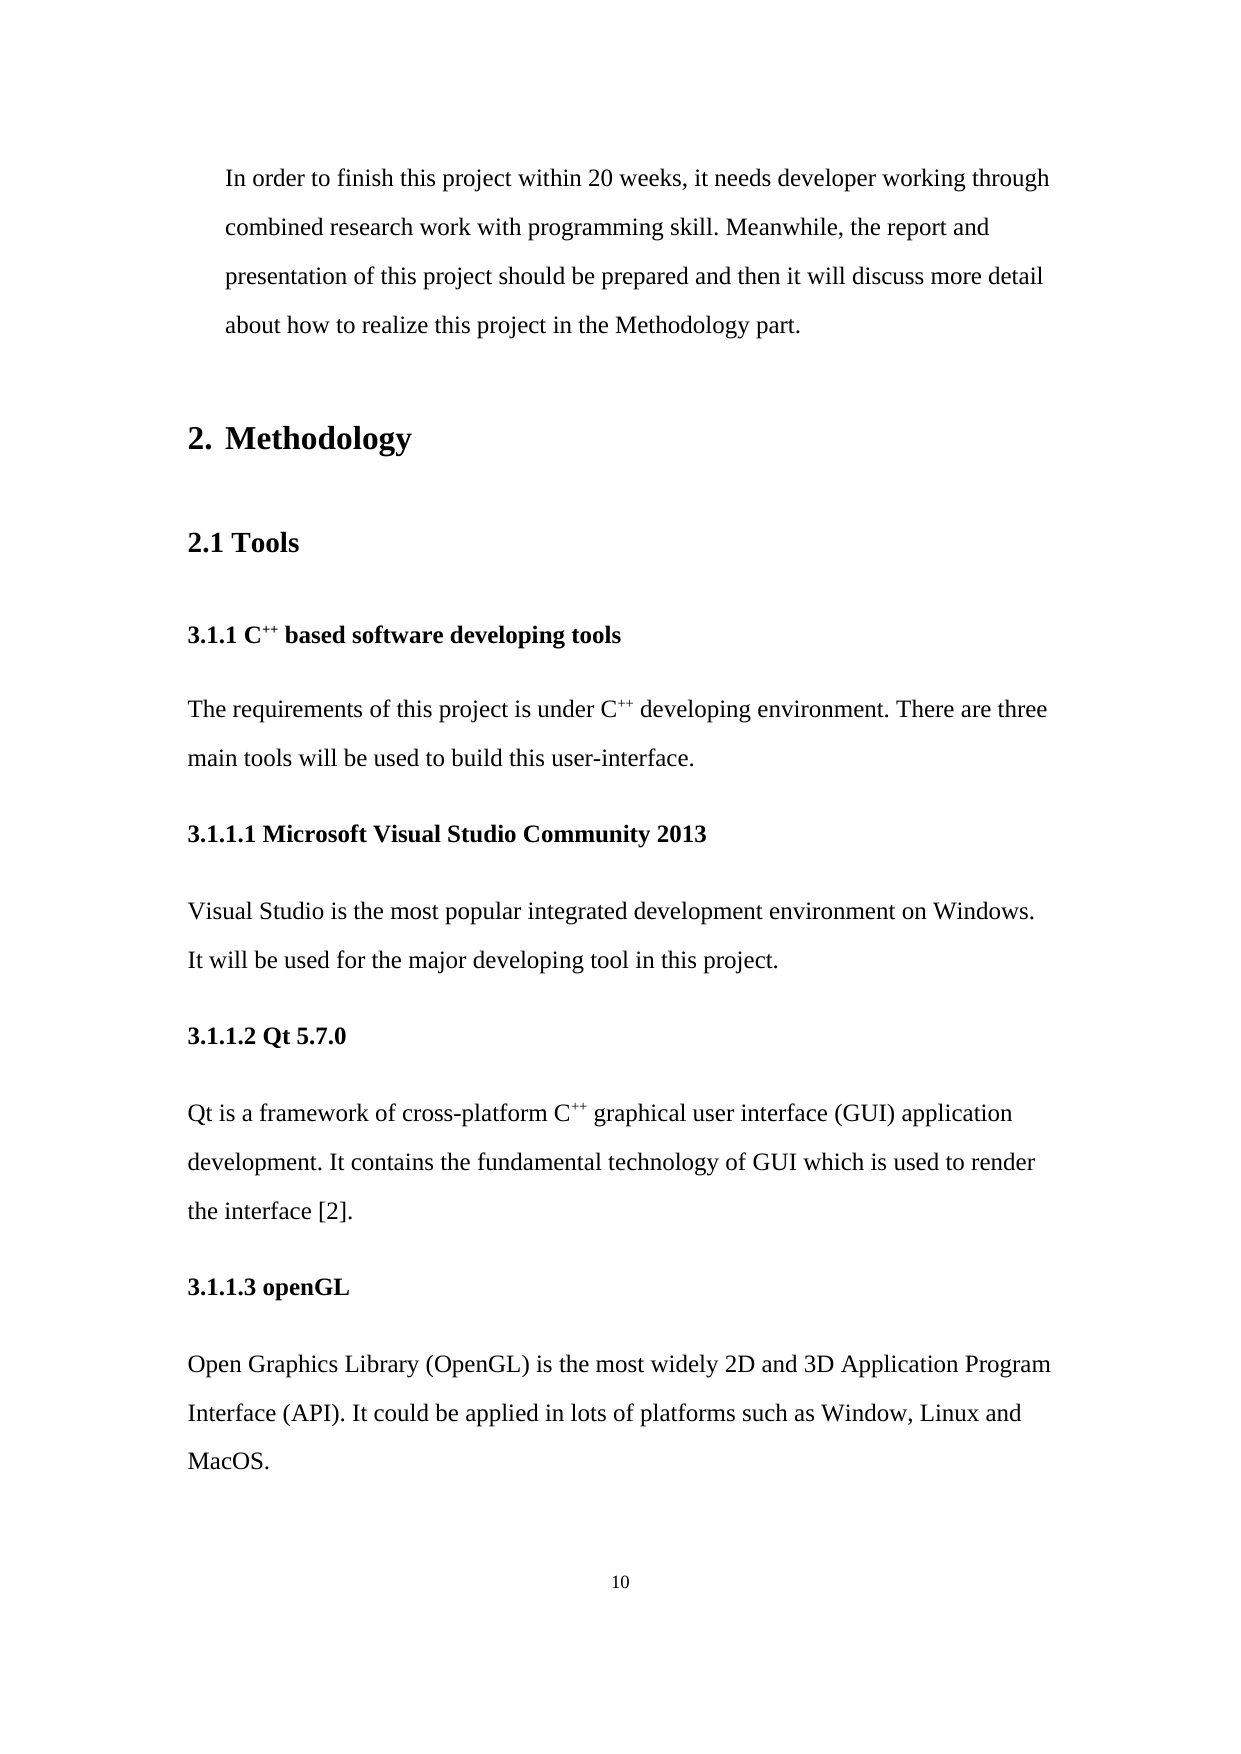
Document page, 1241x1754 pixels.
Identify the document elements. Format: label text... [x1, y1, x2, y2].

text Open Graphics Library (OpenGL) is the most widely 2D and 3D Application Program Interface (API). It could be applied in lots of platforms such as Window, Linux and MacOS. [187, 1347, 1053, 1477]
text In order to finish this project within 20 weeks, it needs developer working through combined research work with programming skill. Meanwhile, the report and presentation of this project should be prepared and then it will discuss more detail about how to realize this project in the Methodology part. [225, 162, 1053, 340]
text Qt is a framework of cross-platform C++ graphical user interface (GUI) application development. It contains the fundamental technology of GUI which is used to render the interface [2]. [187, 1096, 1053, 1226]
subtitle 3.1.1.2 Qt 5.7.0 [187, 1019, 1053, 1052]
subtitle 3.1.1 C++ based software developing tools [187, 619, 1053, 651]
subtitle Tools [187, 510, 1053, 575]
text The requirements of this project is under C++ developing environment. There are three main tools will be used to build this user-interface. [187, 693, 1053, 774]
text Visual Studio is the most popular integrated development environment on Windows. It will be used for the major developing tool in this project. [187, 894, 1053, 976]
subtitle Methodology [187, 405, 1053, 470]
subtitle 3.1.1.3 openGL [187, 1270, 1053, 1302]
subtitle 3.1.1.1 Microsoft Visual Studio Community 2013 [187, 817, 1053, 850]
